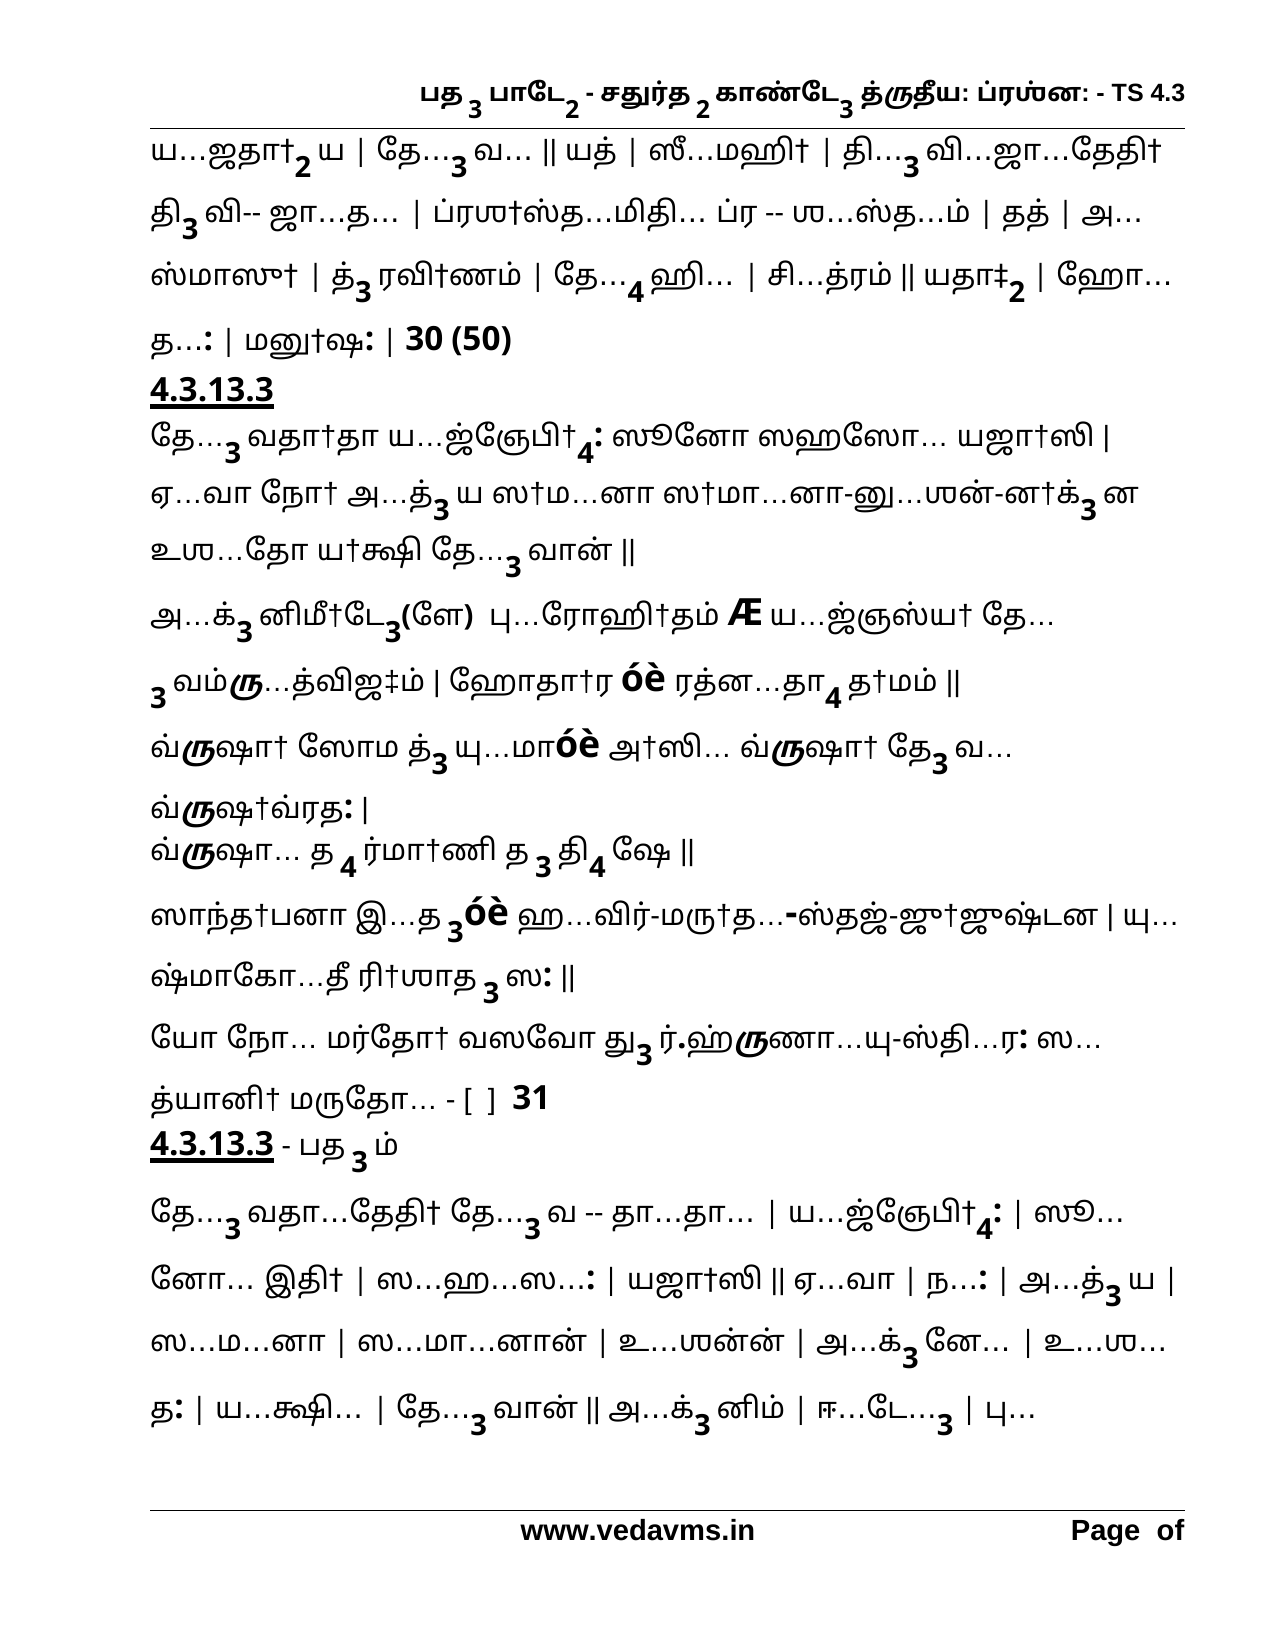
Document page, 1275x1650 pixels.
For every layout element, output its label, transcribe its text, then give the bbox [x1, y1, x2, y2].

text வ்ருஷா† ஸோம த்3யு…மாóè அ†ஸி… வ்ருஷா† தே3வ… வ்ருஷ†வ்ரத: | [150, 717, 1185, 829]
text தே…3வதா†தா ய…ஜ்ஞேபி†4: ஸூனோ ஸஹஸோ… யஜா†ஸி | [150, 411, 1185, 472]
text வ்ருஷா… த4ர்மா†ணி த3தி4ஷே || [150, 829, 1185, 886]
text 4.3.13.3 [150, 366, 1185, 411]
text ஏ…வா நோ† அ…த்3ய ஸ†ம…னா ஸ†மா…னா-னு…ஶன்-ன†க்3ன உஶ…தோ ய†க்ஷி தே…3வான் || [150, 472, 1185, 586]
text அ…க்3னிமீ†டே3(ளே) பு…ரோஹி†தம் Æய…ஜ்ஞஸ்ய† தே…3வம்ரு…த்விஜ‡ம் | ஹோதா†ரóè ரத்ன…தா4த†மம் || [150, 586, 1185, 717]
text ஸாந்த†பனா இ…த3óè ஹ…விர்-மரு†த…-ஸ்தஜ்-ஜு†ஜுஷ்டன | யு…ஷ்மாகோ…தீ ரி†ஶாத3ஸ: || [150, 886, 1185, 1012]
text 4.3.13.3 - பத3ம் [150, 1120, 1185, 1181]
text யோ நோ… மர்தோ† வஸவோ து3ர்.ஹ்ருணா…யு-ஸ்தி…ர: ஸ…த்யானி† மருதோ… - [ ] 31 [150, 1012, 1185, 1120]
